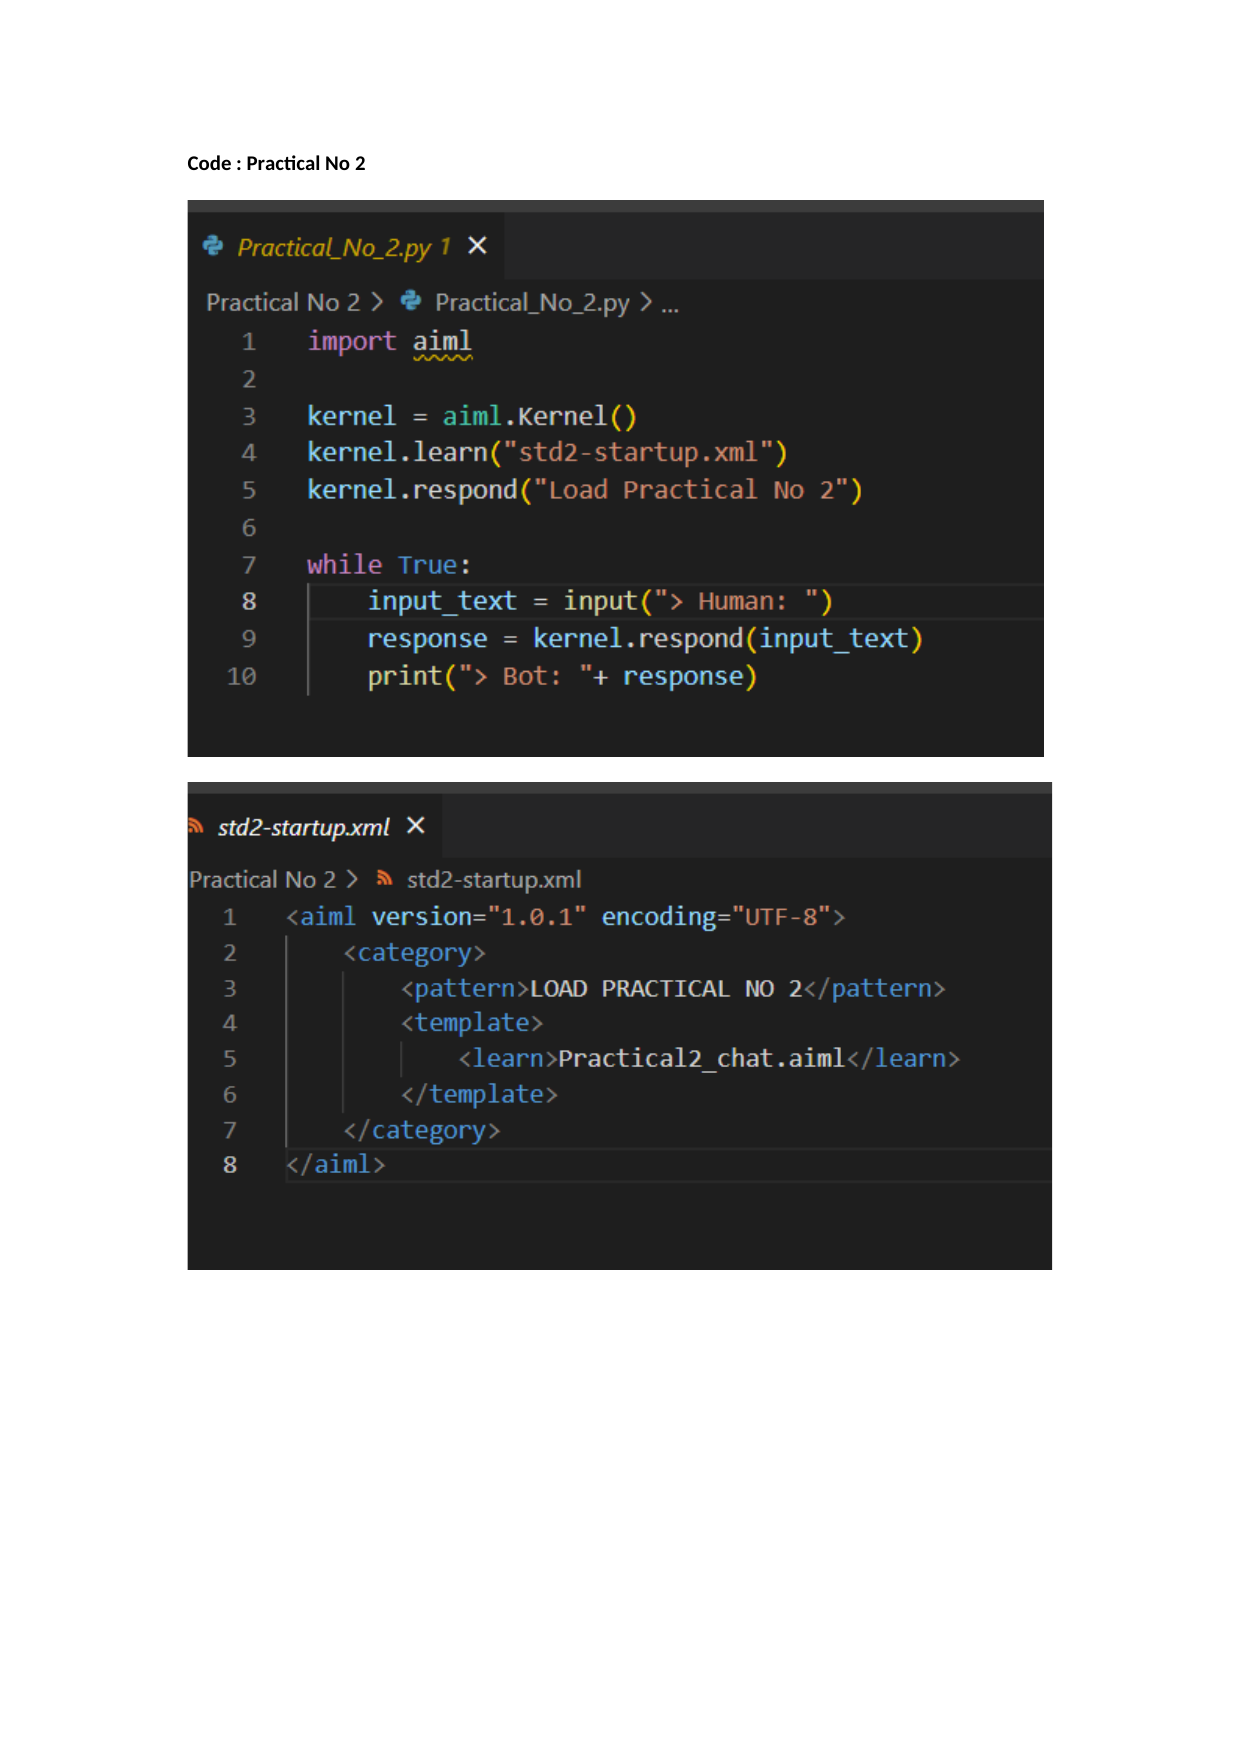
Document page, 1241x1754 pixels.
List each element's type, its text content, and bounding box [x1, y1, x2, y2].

picture [187, 782, 1053, 1270]
text Code : Practical No 2 [187, 150, 1053, 175]
picture [187, 200, 1044, 757]
